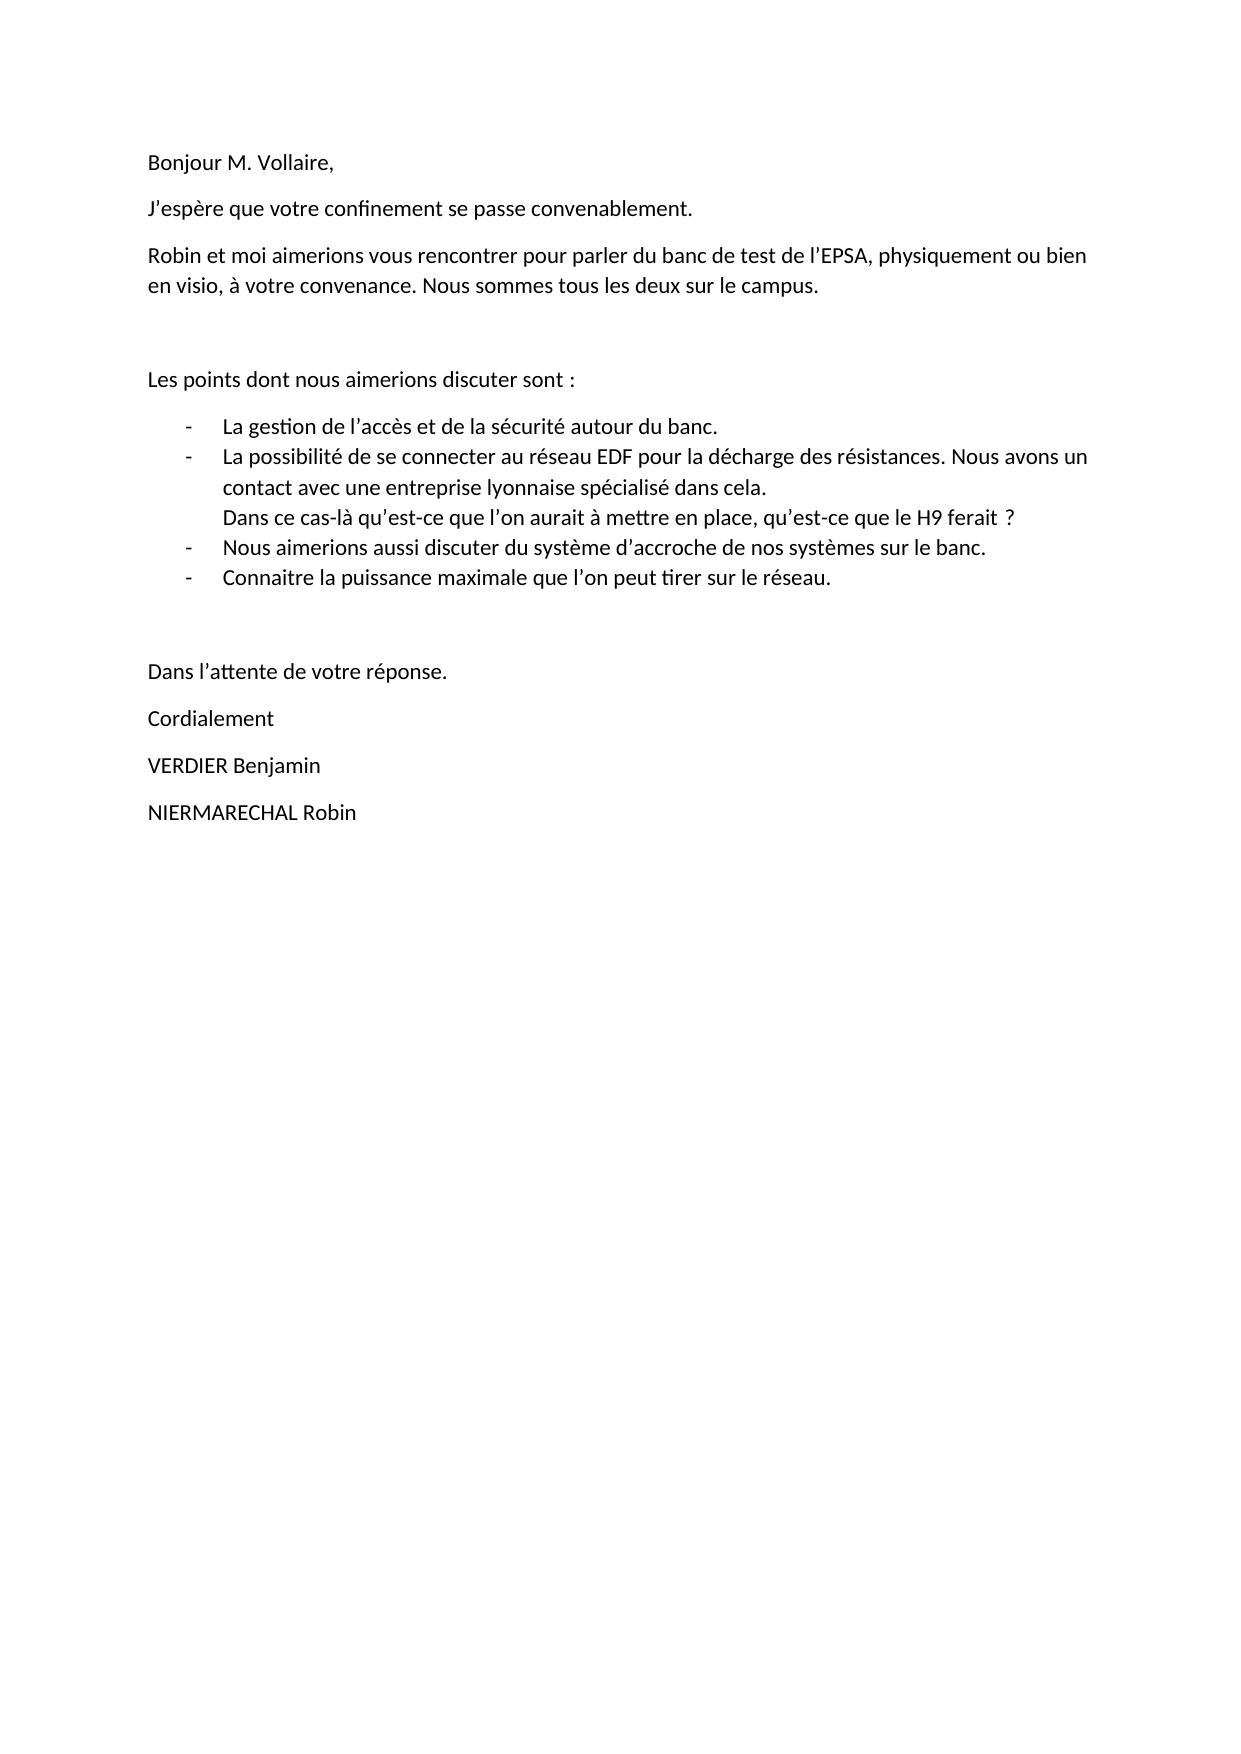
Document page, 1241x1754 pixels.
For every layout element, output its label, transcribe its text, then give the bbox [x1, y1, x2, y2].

text Les points dont nous aimerions discuter sont : [148, 365, 1093, 393]
text J’espère que votre confinement se passe convenablement. [148, 194, 1093, 222]
text Robin et moi aimerions vous rencontrer pour parler du banc de test de l’EPSA, physiquement ou bien en visio, à votre convenance. Nous sommes tous les deux sur le campus. [148, 241, 1093, 299]
text VERDIER Benjamin [148, 751, 1093, 779]
list Dans ce cas-là qu’est-ce que l’on aurait à mettre en place, qu’est-ce que le H9 ferait ? [223, 503, 1093, 531]
list Connaitre la puissance maximale que l’on peut tirer sur le réseau. [185, 563, 1093, 591]
text Cordialement [148, 704, 1093, 732]
text Bonjour M. Vollaire, [148, 148, 1093, 176]
list La gestion de l’accès et de la sécurité autour du banc. [185, 412, 1093, 440]
text NIERMARECHAL Robin [148, 798, 1093, 826]
list Nous aimerions aussi discuter du système d’accroche de nos systèmes sur le banc. [185, 533, 1093, 561]
text Dans l’attente de votre réponse. [148, 657, 1093, 685]
list La possibilité de se connecter au réseau EDF pour la décharge des résistances. Nous avons un contact avec une entreprise lyonnaise spécialisé dans cela. [185, 442, 1093, 501]
